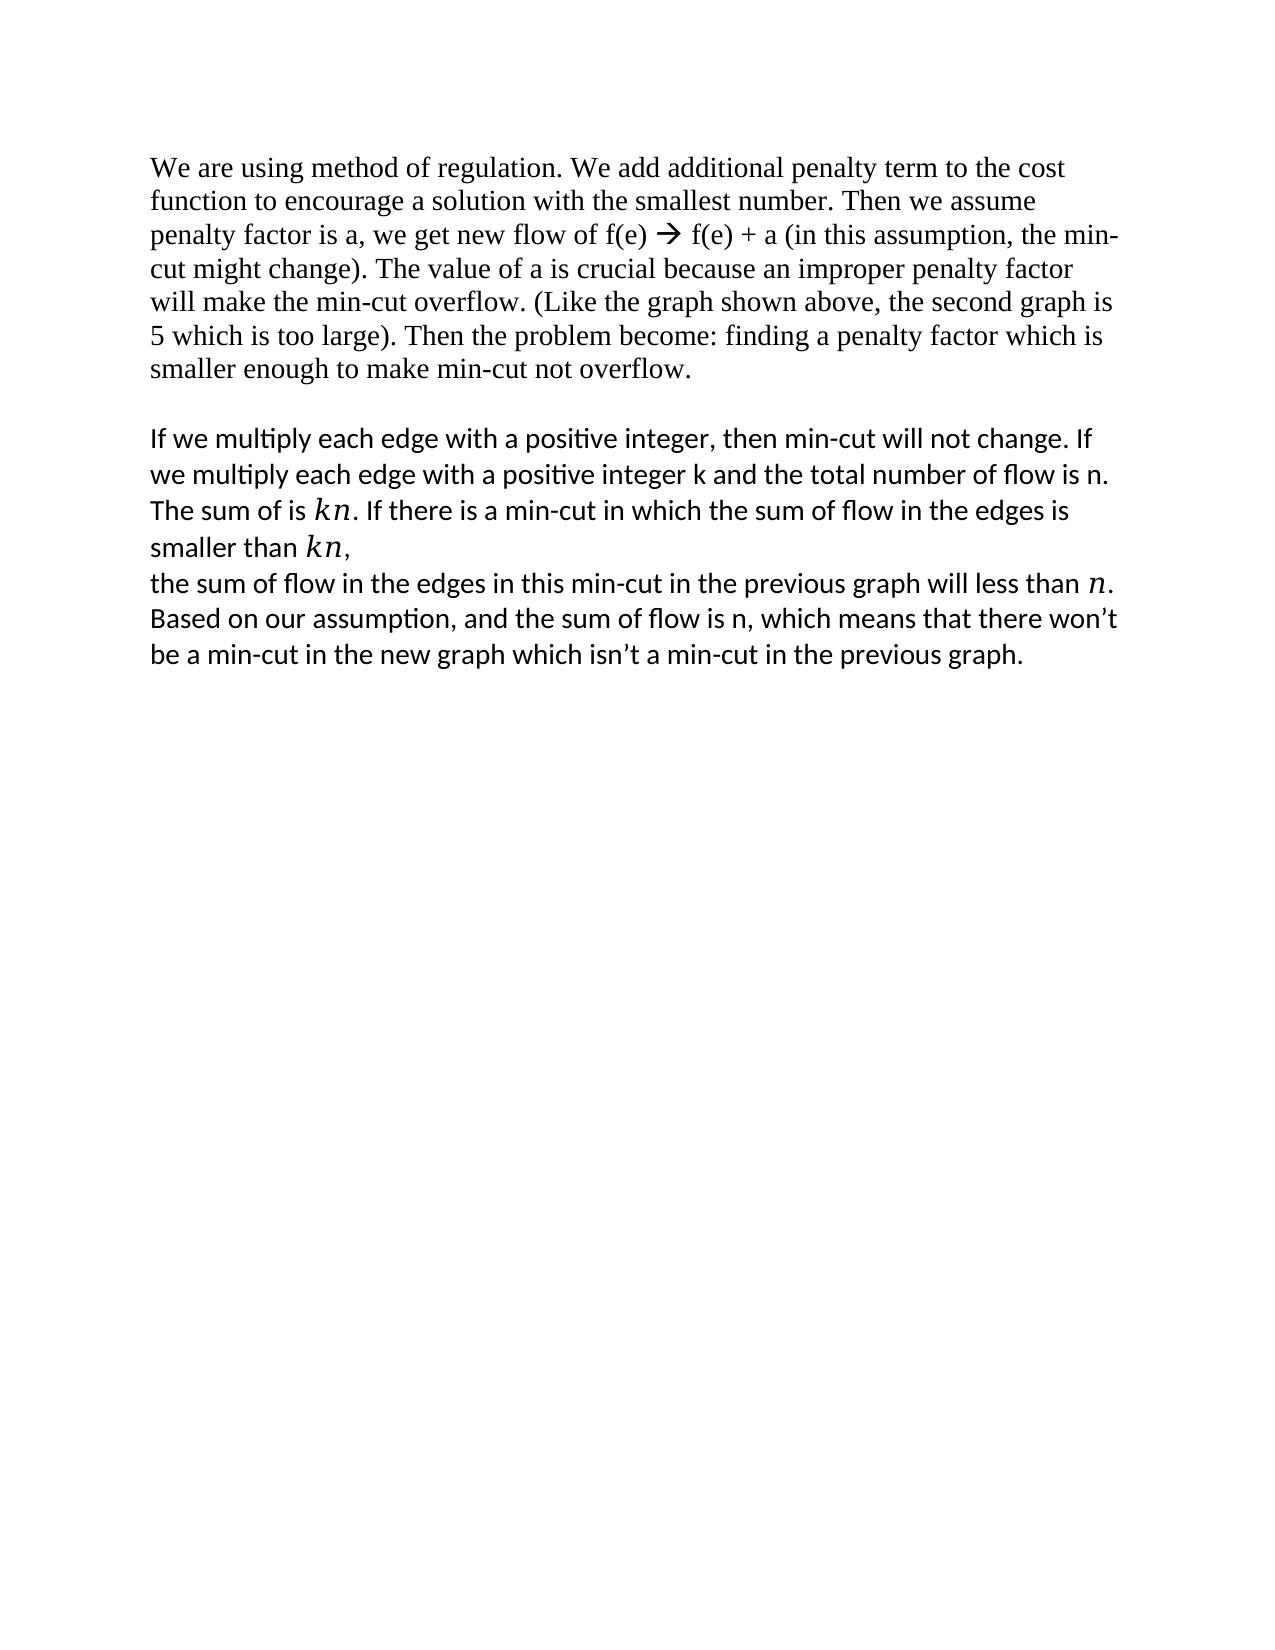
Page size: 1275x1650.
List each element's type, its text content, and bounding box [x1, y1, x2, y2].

text the sum of flow in the edges in this min-cut in the previous graph will less than 𝑛. [150, 564, 1125, 601]
text We are using method of regulation. We add additional penalty term to the cost function to encourage a solution with the smallest number. Then we assume penalty factor is a, we get new flow of f(e) f(e) + a (in this assumption, the min-cut might change). The value of a is crucial because an improper penalty factor will make the min-cut overflow. (Like the graph shown above, the second graph is 5 which is too large). Then the problem become: finding a penalty factor which is smaller enough to make min-cut not overflow. [150, 150, 1125, 385]
text If we multiply each edge with a positive integer, then min-cut will not change. If we multiply each edge with a positive integer k and the total number of flow is n. The sum of is 𝑘𝑛. If there is a min-cut in which the sum of flow in the edges is smaller than 𝑘𝑛, [150, 421, 1125, 564]
text Based on our assumption, and the sum of flow is n, which means that there won’t be a min-cut in the new graph which isn’t a min-cut in the previous graph. [150, 601, 1125, 672]
